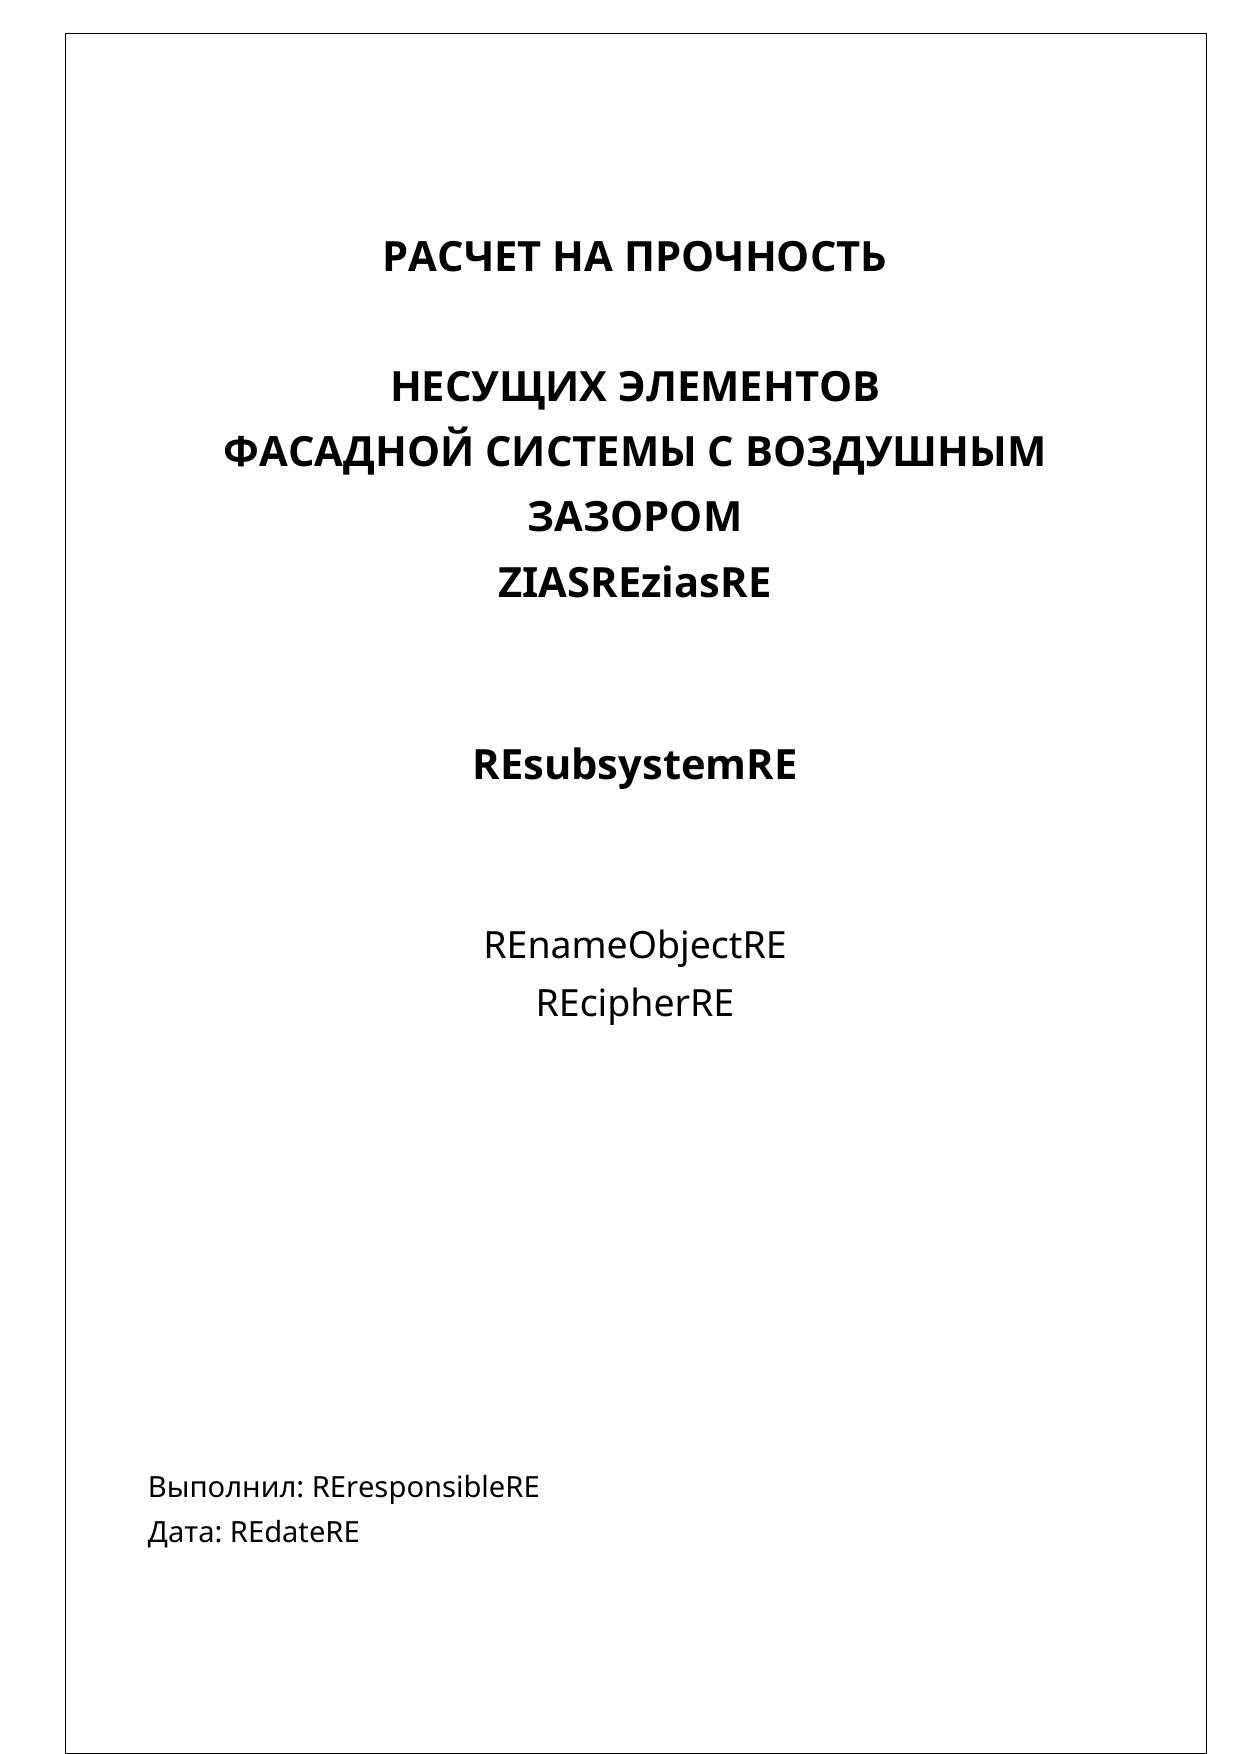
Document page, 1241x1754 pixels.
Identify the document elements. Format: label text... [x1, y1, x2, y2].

text REcipherRE [148, 977, 1122, 1028]
text ZIASREziasRE [148, 552, 1122, 609]
text РАСЧЕТ НА ПРОЧНОСТЬ [148, 226, 1122, 283]
text ФАСАДНОЙ СИСТЕМЫ С ВОЗДУШНЫМ ЗАЗОРОМ [148, 422, 1122, 544]
text НЕСУЩИХ ЭЛЕМЕНТОВ [148, 357, 1122, 414]
text REsubsystemRE [148, 735, 1122, 792]
text Дата: REdateRE [148, 1512, 1122, 1551]
text Выполнил: REresponsibleRE [148, 1466, 1122, 1506]
text REnameObjectRE [148, 918, 1122, 969]
